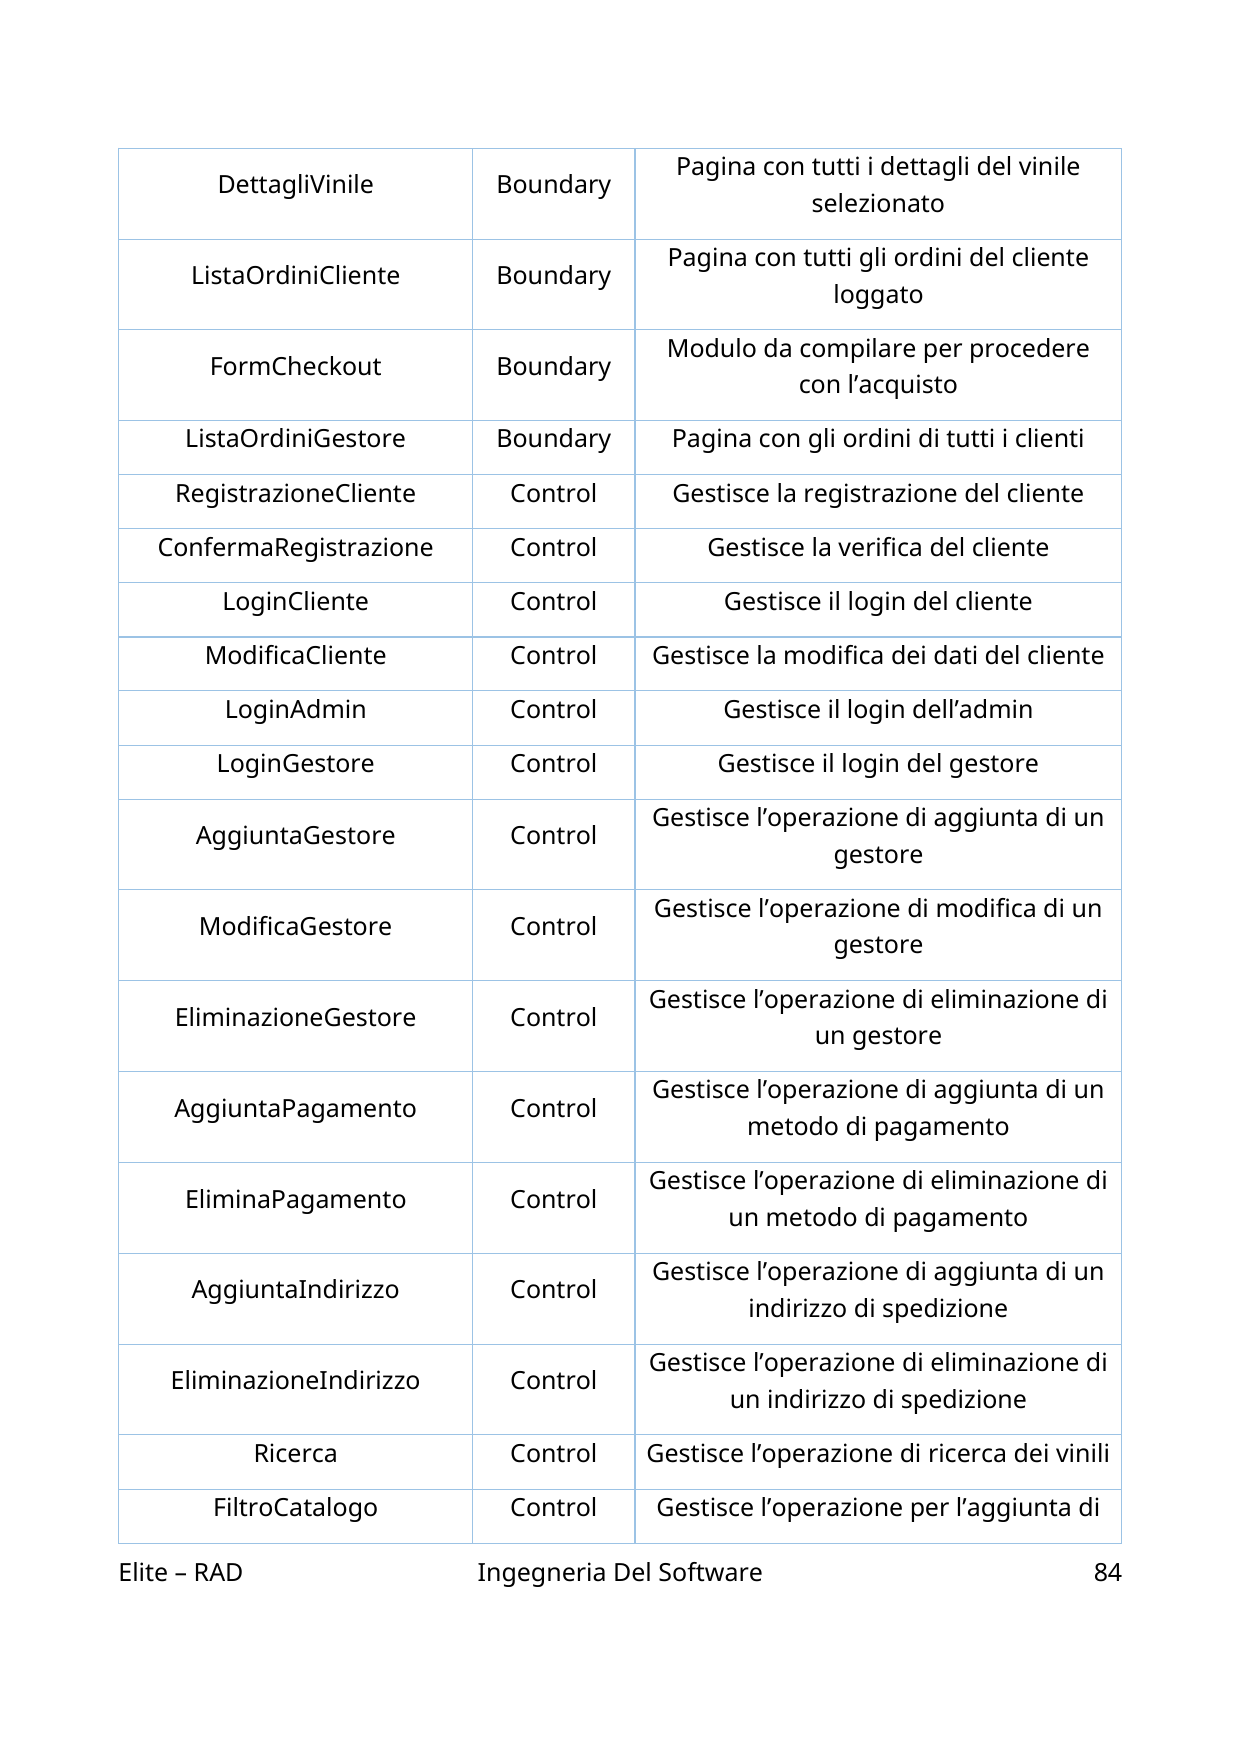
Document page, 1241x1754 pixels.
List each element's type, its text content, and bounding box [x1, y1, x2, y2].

table_cell Pagina con tutti i dettagli del vinile selezionato [636, 149, 1121, 238]
table_cell Control [473, 529, 634, 582]
table_cell Control [473, 475, 634, 528]
table_cell Gestisce il login dell’admin [636, 691, 1121, 744]
table_cell AggiuntaPagamento [119, 1072, 472, 1162]
table_cell Boundary [473, 240, 634, 329]
table_cell Control [473, 1163, 634, 1253]
table_cell Pagina con gli ordini di tutti i clienti [636, 421, 1121, 474]
table_cell Gestisce la verifica del cliente [636, 529, 1121, 582]
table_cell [636, 1490, 1121, 1542]
table_cell EliminaPagamento [119, 1163, 472, 1253]
table_cell Modulo da compilare per procedere con l’acquisto [636, 330, 1121, 420]
table_cell Control [473, 1490, 634, 1542]
table_cell Gestisce l’operazione di eliminazione di un gestore [636, 981, 1121, 1071]
table_cell Gestisce il login del gestore [636, 746, 1121, 798]
table_cell AggiuntaIndirizzo [119, 1254, 472, 1343]
table_cell Gestisce il login del cliente [636, 583, 1121, 636]
table_cell RegistrazioneCliente [119, 475, 472, 528]
table_cell Control [473, 638, 634, 690]
table_cell Control [473, 583, 634, 636]
table_cell LoginGestore [119, 746, 472, 798]
table_cell ListaOrdiniCliente [119, 240, 472, 329]
table_cell EliminazioneIndirizzo [119, 1345, 472, 1434]
table_cell AggiuntaGestore [119, 800, 472, 889]
table_cell LoginCliente [119, 583, 472, 636]
table_cell Boundary [473, 421, 634, 474]
table_cell ConfermaRegistrazione [119, 529, 472, 582]
table_cell Boundary [473, 149, 634, 238]
table_cell DettagliVinile [119, 149, 472, 238]
table_cell ListaOrdiniGestore [119, 421, 472, 474]
table_cell Gestisce la registrazione del cliente [636, 475, 1121, 528]
table_cell Control [473, 890, 634, 980]
table_cell Gestisce la modifica dei dati del cliente [636, 638, 1121, 690]
table_cell Gestisce l’operazione di eliminazione di un indirizzo di spedizione [636, 1345, 1121, 1434]
table_cell Control [473, 1435, 634, 1488]
table_cell FormCheckout [119, 330, 472, 420]
table_cell ModificaCliente [119, 638, 472, 690]
table_cell Gestisce l’operazione di aggiunta di un metodo di pagamento [636, 1072, 1121, 1162]
table_cell LoginAdmin [119, 691, 472, 744]
table_cell Gestisce l’operazione di eliminazione di un metodo di pagamento [636, 1163, 1121, 1253]
table_cell EliminazioneGestore [119, 981, 472, 1071]
table_cell Boundary [473, 330, 634, 420]
table_cell Control [473, 1072, 634, 1162]
table_cell Control [473, 1345, 634, 1434]
table_cell Gestisce l’operazione di modifica di un gestore [636, 890, 1121, 980]
table_cell Ricerca [119, 1435, 472, 1488]
table_cell FiltroCatalogo [119, 1490, 472, 1542]
table_cell Control [473, 691, 634, 744]
table_cell Control [473, 981, 634, 1071]
table_cell Control [473, 800, 634, 889]
table_cell Gestisce l’operazione di aggiunta di un gestore [636, 800, 1121, 889]
table_cell Pagina con tutti gli ordini del cliente loggato [636, 240, 1121, 329]
table_cell ModificaGestore [119, 890, 472, 980]
table_cell Gestisce l’operazione di ricerca dei vinili [636, 1435, 1121, 1488]
table_cell Control [473, 746, 634, 798]
table_cell Control [473, 1254, 634, 1343]
table_cell Gestisce l’operazione di aggiunta di un indirizzo di spedizione [636, 1254, 1121, 1343]
